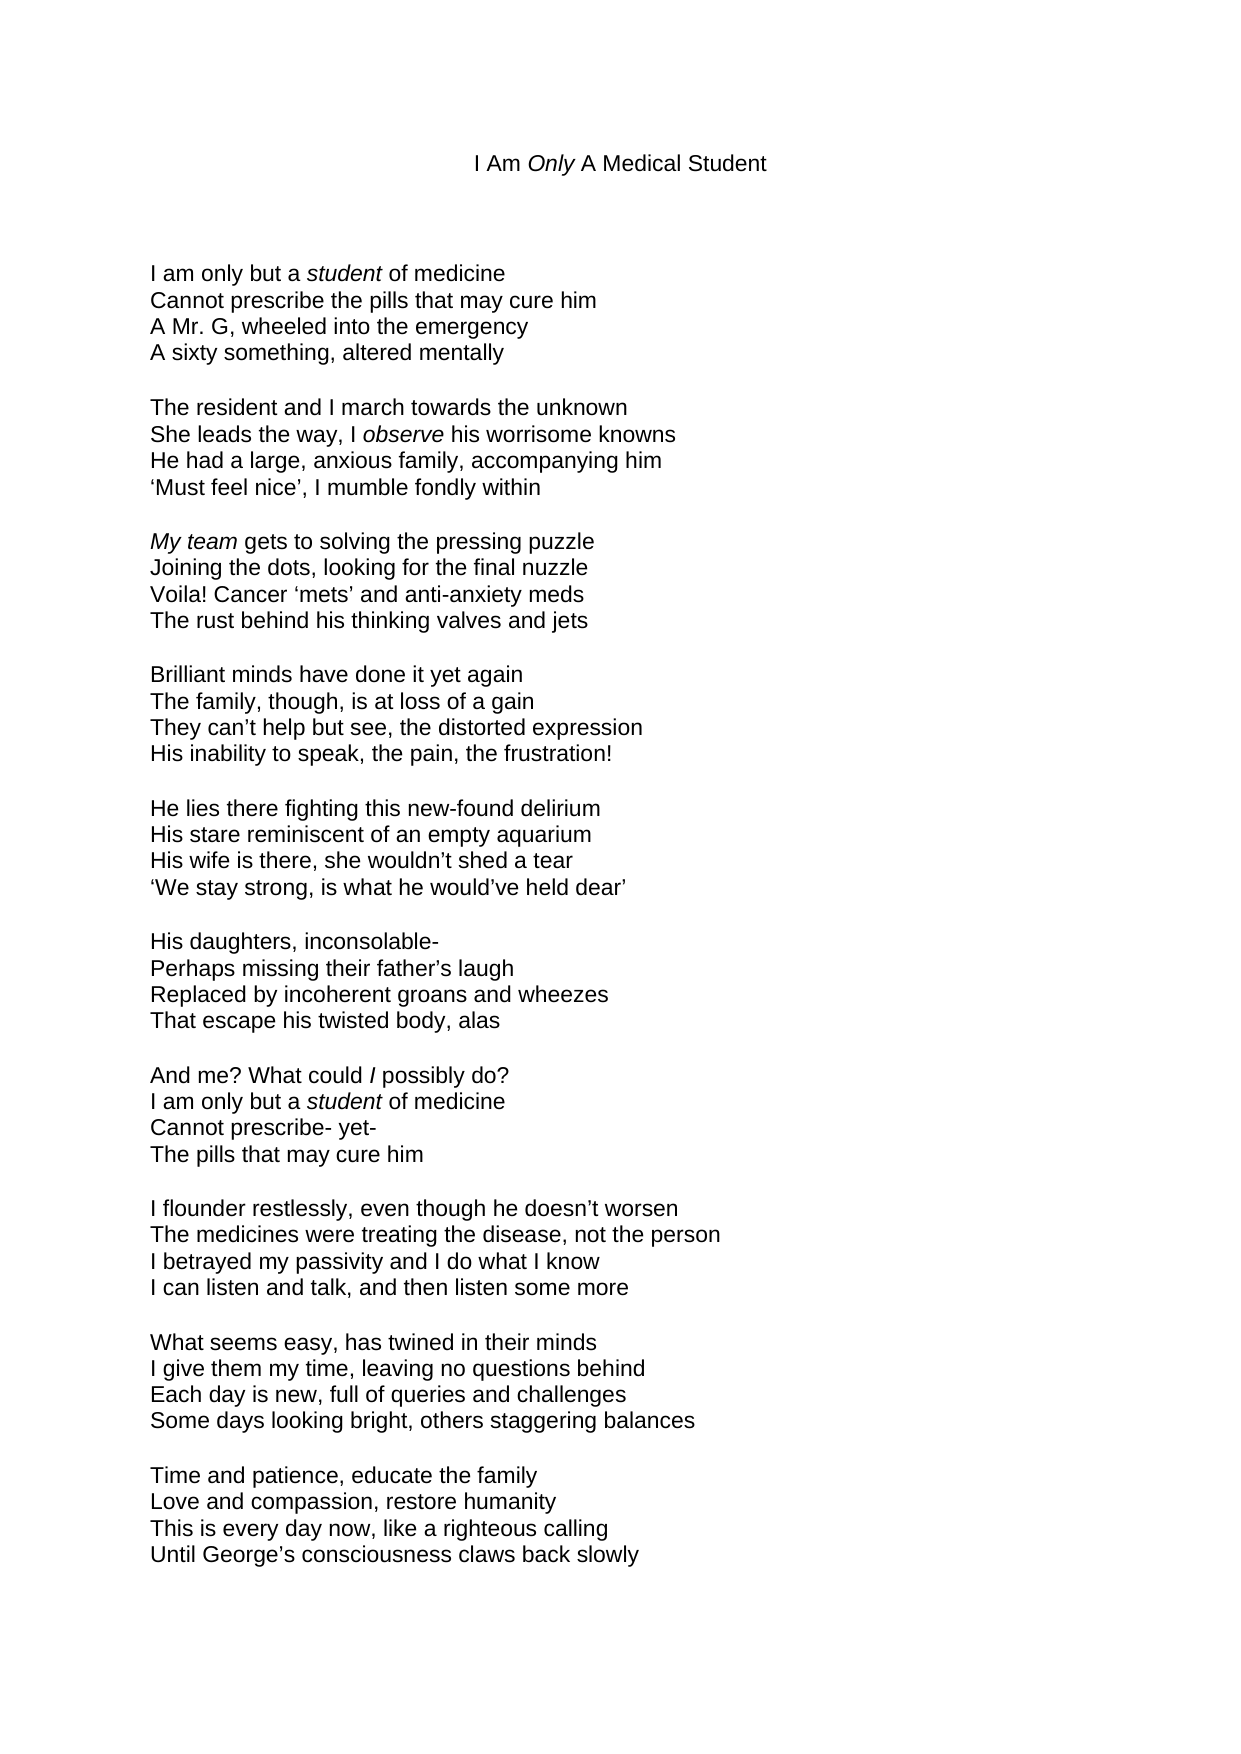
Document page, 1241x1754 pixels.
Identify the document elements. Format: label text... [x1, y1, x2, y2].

text The medicines were treating the disease, not the person [150, 1221, 1090, 1248]
text His inability to speak, the pain, the frustration! [150, 740, 1090, 767]
text The rust behind his thinking valves and jets [150, 607, 1090, 633]
text They can’t help but see, the distorted expression [150, 714, 1090, 740]
text I Am Only A Medical Student [150, 150, 1090, 176]
text My team gets to solving the pressing puzzle [150, 528, 1090, 554]
text The family, though, is at loss of a gain [150, 688, 1090, 714]
text He had a large, anxious family, accompanying him [150, 447, 1090, 473]
text Love and compassion, restore humanity [150, 1488, 1090, 1514]
text I am only but a student of medicine [150, 260, 1090, 287]
text His wife is there, she wouldn’t shed a tear [150, 847, 1090, 874]
text What seems easy, has twined in their minds [150, 1328, 1090, 1355]
text Perhaps missing their father’s laugh [150, 954, 1090, 981]
text The resident and I march towards the unknown [150, 394, 1090, 421]
text His daughters, inconsolable- [150, 928, 1090, 954]
text ‘Must feel nice’, I mumble fondly within [150, 473, 1090, 500]
text This is every day now, like a righteous calling [150, 1514, 1090, 1541]
text Voila! Cancer ‘mets’ and anti-anxiety meds [150, 581, 1090, 607]
text Cannot prescribe the pills that may cure him [150, 287, 1090, 313]
text I give them my time, leaving no questions behind [150, 1355, 1090, 1381]
text His stare reminiscent of an empty aquarium [150, 821, 1090, 847]
text A Mr. G, wheeled into the emergency [150, 313, 1090, 339]
text Brilliant minds have done it yet again [150, 661, 1090, 688]
text And me? What could I possibly do? [150, 1062, 1090, 1088]
text The pills that may cure him [150, 1141, 1090, 1167]
text That escape his twisted body, alas [150, 1007, 1090, 1033]
text I can listen and talk, and then listen some more [150, 1274, 1090, 1300]
text I betrayed my passivity and I do what I know [150, 1248, 1090, 1274]
text I flounder restlessly, even though he doesn’t worsen [150, 1195, 1090, 1221]
text Joining the dots, looking for the final nuzzle [150, 554, 1090, 581]
text Each day is new, full of queries and challenges [150, 1381, 1090, 1407]
text Until George’s consciousness claws back slowly [150, 1541, 1090, 1567]
text She leads the way, I observe his worrisome knowns [150, 421, 1090, 447]
text Replaced by incoherent groans and wheezes [150, 981, 1090, 1007]
text Cannot prescribe- yet- [150, 1114, 1090, 1141]
text I am only but a student of medicine [150, 1088, 1090, 1114]
text A sixty something, altered mentally [150, 339, 1090, 366]
text He lies there fighting this new-found delirium [150, 795, 1090, 821]
text Time and patience, educate the family [150, 1462, 1090, 1488]
text Some days looking bright, others staggering balances [150, 1407, 1090, 1434]
text ‘We stay strong, is what he would’ve held dear’ [150, 874, 1090, 900]
